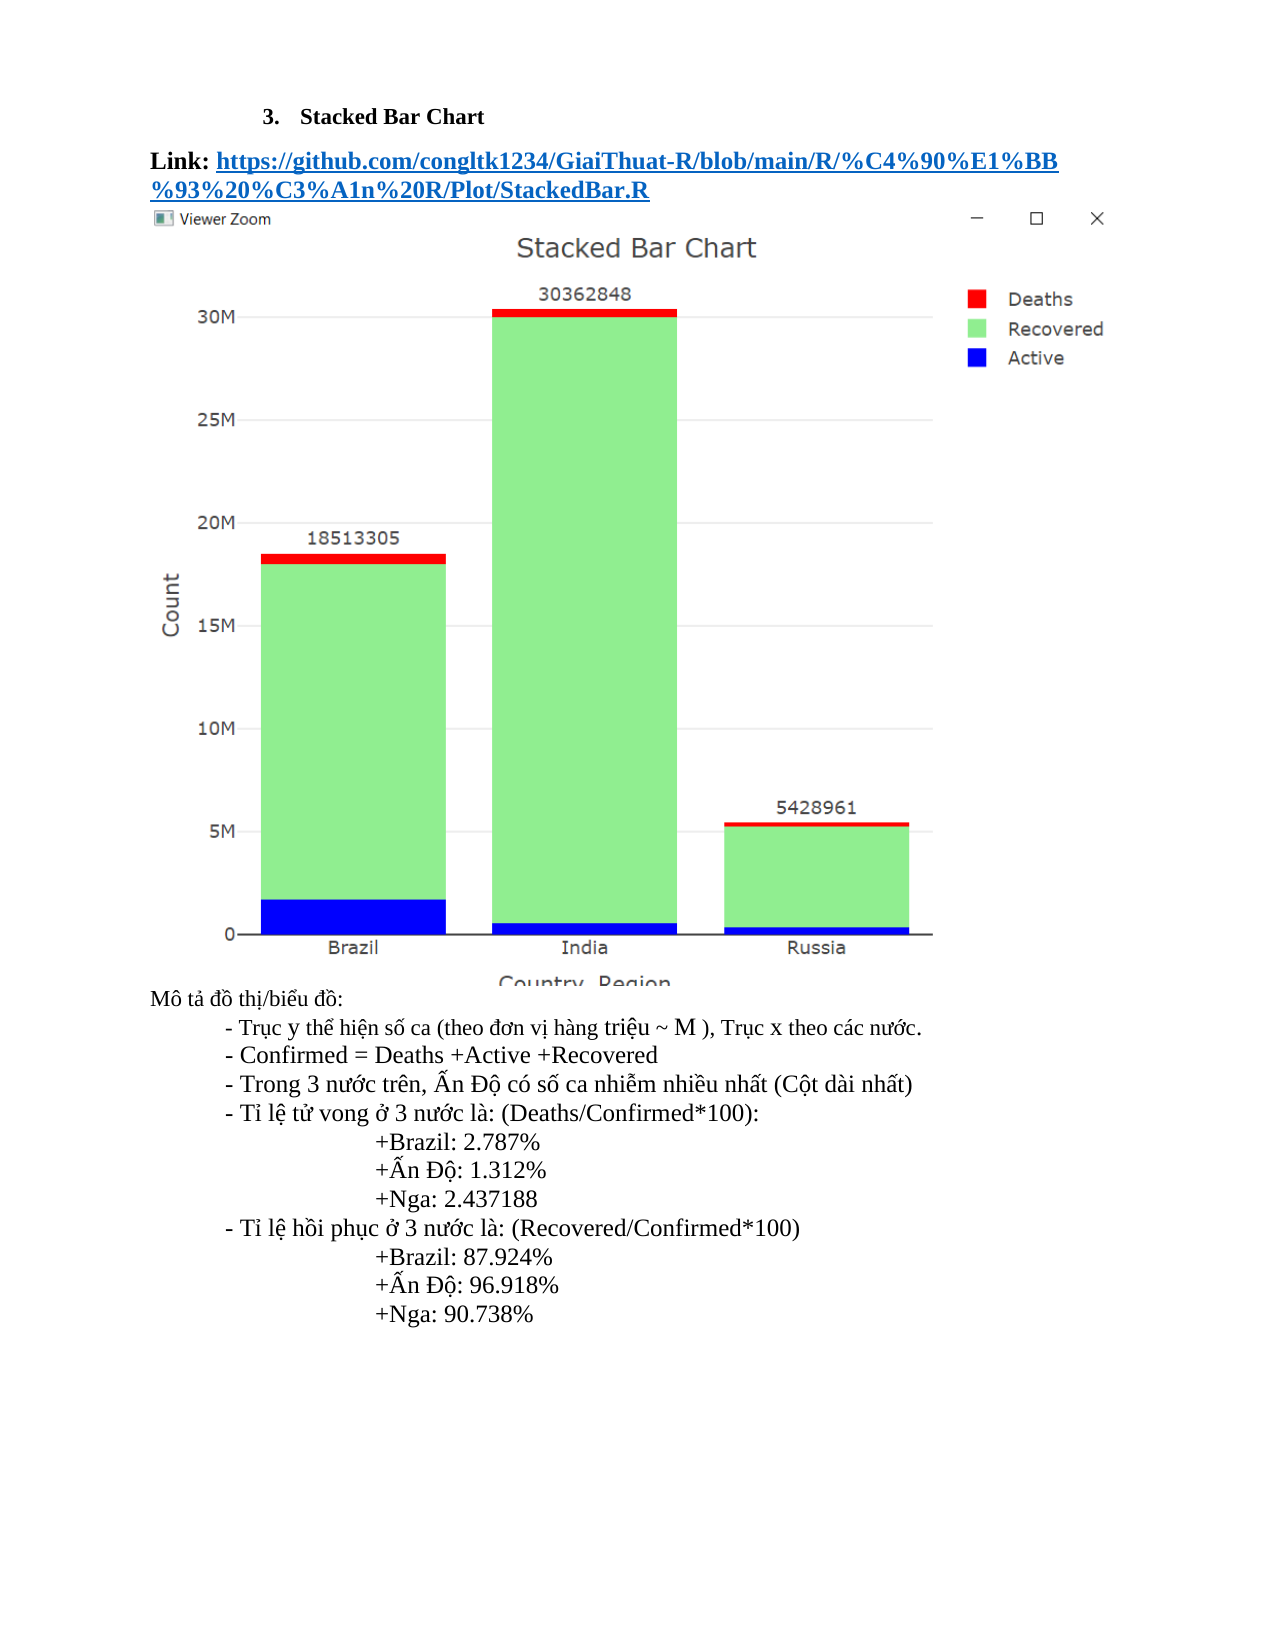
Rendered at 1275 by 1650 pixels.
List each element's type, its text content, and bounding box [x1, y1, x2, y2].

text Link: https://github.com/congltk1234/GiaiThuat-R/blob/main/R/%C4%90%E1%BB%93%20%C3%A1n%20R/Plot/StackedBar.R [150, 146, 1125, 203]
text Mô tả đồ thị/biểu đồ: [150, 986, 1125, 1012]
list Stacked Bar Chart [262, 103, 1125, 130]
picture [150, 203, 1125, 986]
text - Trục y thể hiện số ca (theo đơn vị hàng triệu ~ M ), Trục x theo các nước. - Confirmed = Deaths +Active +Recovered - Trong 3 nước trên, Ấn Độ có số ca nhiễm nhiều nhất (Cột dài nhất) - Tỉ lệ tử vong ở 3 nước là: (Deaths/Confirmed*100): +Brazil: 2.787% +Ấn Độ: 1.312% +Nga: 2.437188 - Tỉ lệ hồi phục ở 3 nước là: (Recovered/Confirmed*100) +Brazil: 87.924% +Ấn Độ: 96.918% +Nga: 90.738% [225, 1012, 1125, 1328]
